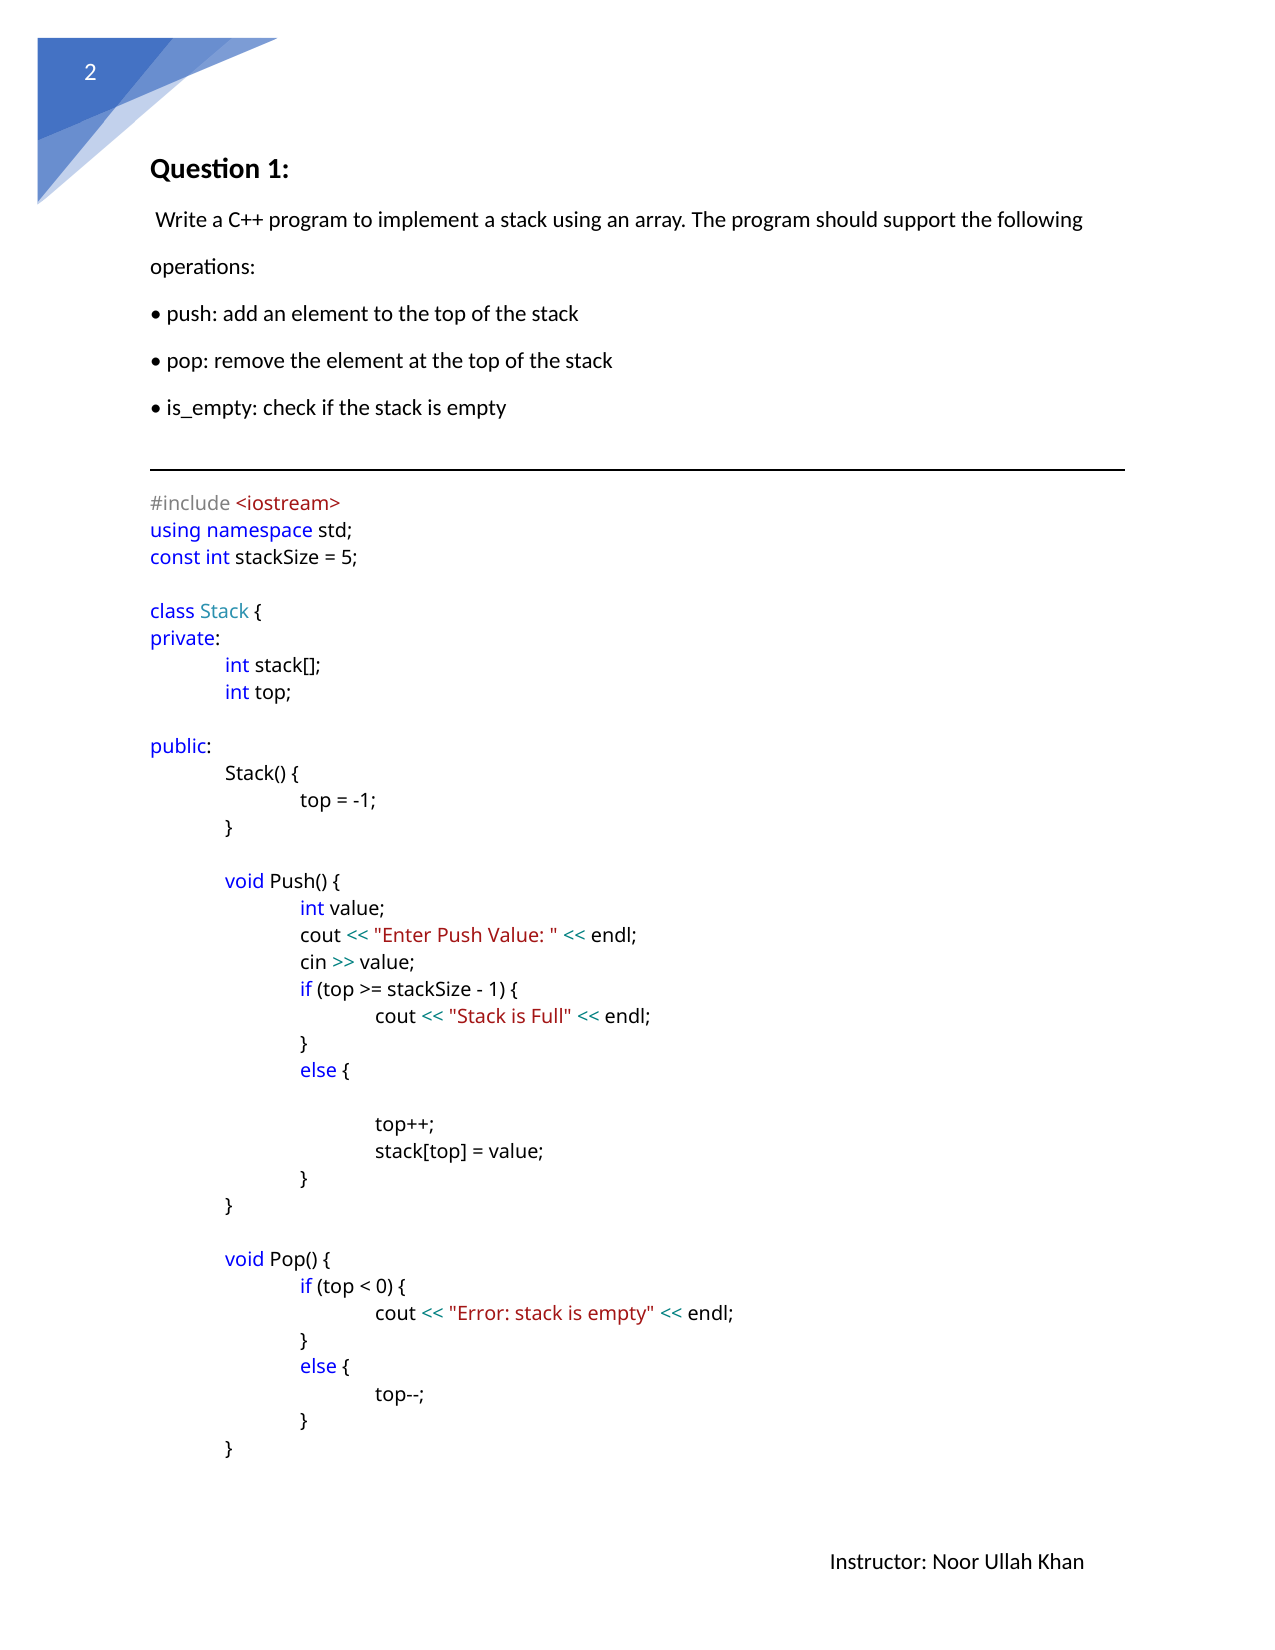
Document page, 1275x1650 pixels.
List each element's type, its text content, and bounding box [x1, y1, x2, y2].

text • is_empty: check if the stack is empty [150, 393, 1125, 421]
text #include <iostream> [150, 489, 1125, 516]
text } [150, 1191, 1125, 1218]
text void Pop() { [150, 1245, 1125, 1272]
text if (top >= stackSize - 1) { [150, 975, 1125, 1002]
text int stack[]; [150, 651, 1125, 678]
text } [150, 1029, 1125, 1056]
text if (top < 0) { [150, 1272, 1125, 1299]
text public: [150, 732, 1125, 759]
text Write a C++ program to implement a stack using an array. The program should support the following [150, 205, 1125, 233]
text else { [150, 1056, 1125, 1083]
text void Push() { [150, 867, 1125, 894]
text using namespace std; [150, 516, 1125, 543]
text stack[top] = value; [150, 1137, 1125, 1164]
text top = -1; [150, 786, 1125, 813]
text Stack() { [150, 759, 1125, 786]
text else { [150, 1353, 1125, 1380]
text • push: add an element to the top of the stack [150, 299, 1125, 327]
text private: [150, 624, 1125, 651]
text const int stackSize = 5; [150, 543, 1125, 570]
text int top; [150, 678, 1125, 705]
text top++; [150, 1110, 1125, 1137]
text cout << "Error: stack is empty" << endl; [150, 1299, 1125, 1326]
text } [150, 1407, 1125, 1434]
text class Stack { [150, 597, 1125, 624]
text int value; [150, 894, 1125, 921]
picture [37, 37, 279, 206]
text Question 1: [150, 150, 1125, 186]
text } [150, 813, 1125, 840]
text cout << "Enter Push Value: " << endl; [150, 921, 1125, 948]
text } [150, 1434, 1125, 1461]
text } [150, 1164, 1125, 1191]
text top--; [150, 1380, 1125, 1407]
text cin >> value; [150, 948, 1125, 975]
text cout << "Stack is Full" << endl; [150, 1002, 1125, 1029]
text } [150, 1326, 1125, 1353]
text operations: [150, 252, 1125, 280]
text • pop: remove the element at the top of the stack [150, 346, 1125, 374]
